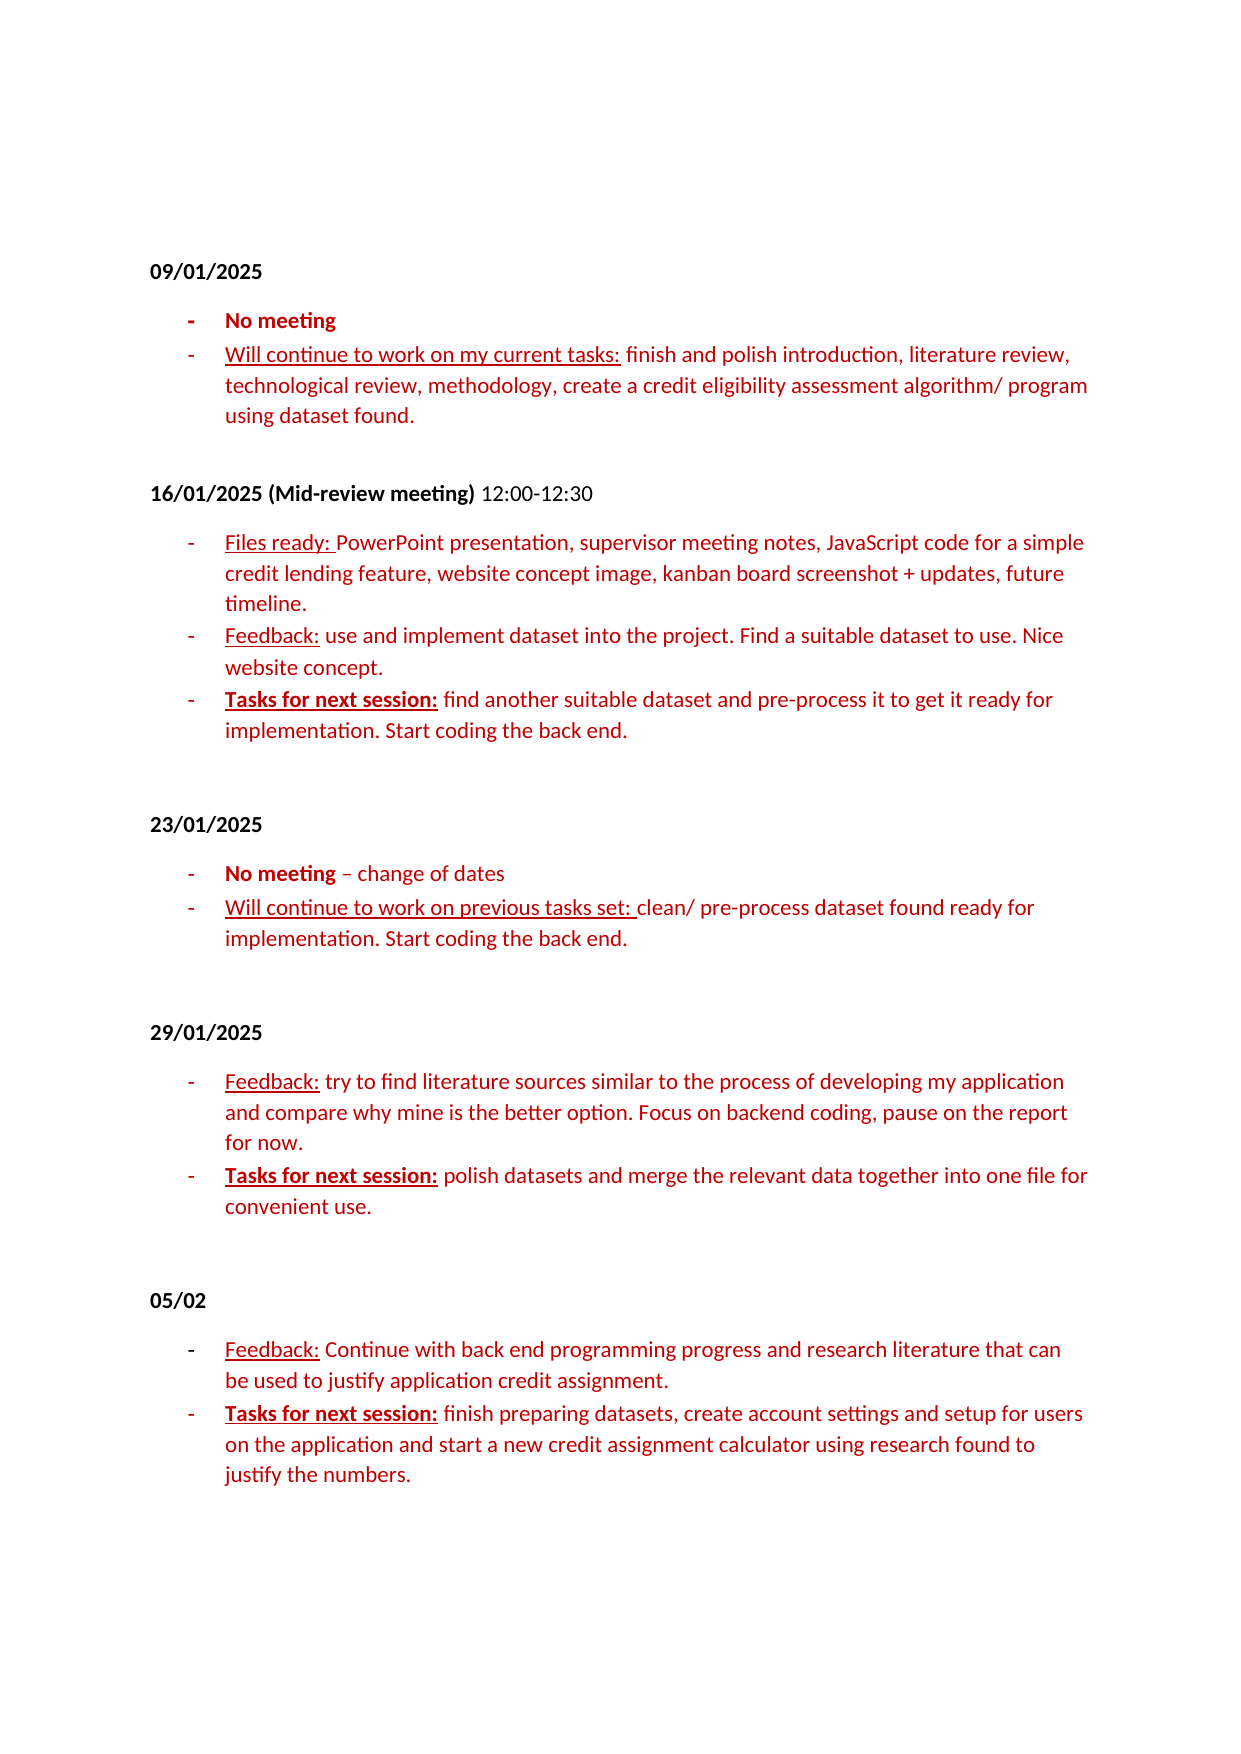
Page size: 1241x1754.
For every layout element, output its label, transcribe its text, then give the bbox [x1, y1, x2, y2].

list Feedback: Continue with back end programming progress and research literature that can be used to justify application credit assignment. [187, 1333, 1090, 1394]
list No meeting [187, 304, 1090, 335]
list Files ready: PowerPoint presentation, supervisor meeting notes, JavaScript code for a simple credit lending feature, website concept image, kanban board screenshot + updates, future timeline. [187, 526, 1090, 617]
text 16/01/2025 (Mid-review meeting) 12:00-12:30 [150, 479, 1090, 507]
list Will continue to work on previous tasks set: clean/ pre-process dataset found ready for implementation. Start coding the back end. [187, 891, 1090, 952]
list Feedback: try to find literature sources similar to the process of developing my application and compare why mine is the better option. Focus on backend coding, pause on the report for now. [187, 1065, 1090, 1157]
list Tasks for next session: find another suitable dataset and pre-process it to get it ready for implementation. Start coding the back end. [187, 683, 1090, 744]
text 29/01/2025 [150, 1018, 1090, 1046]
text 09/01/2025 [150, 257, 1090, 285]
list Tasks for next session: finish preparing datasets, create account settings and setup for users on the application and start a new credit assignment calculator using research found to justify the numbers. [187, 1396, 1090, 1488]
list Feedback: use and implement dataset into the project. Find a suitable dataset to use. Nice website concept. [187, 619, 1090, 681]
text 05/02 [150, 1286, 1090, 1314]
list No meeting – change of dates [187, 857, 1090, 888]
list Will continue to work on my current tasks: finish and polish introduction, literature review, technological review, methodology, create a credit eligibility assessment algorithm/ program using dataset found. [187, 338, 1090, 429]
text 23/01/2025 [150, 810, 1090, 838]
list Tasks for next session: polish datasets and merge the relevant data together into one file for convenient use. [187, 1159, 1090, 1220]
